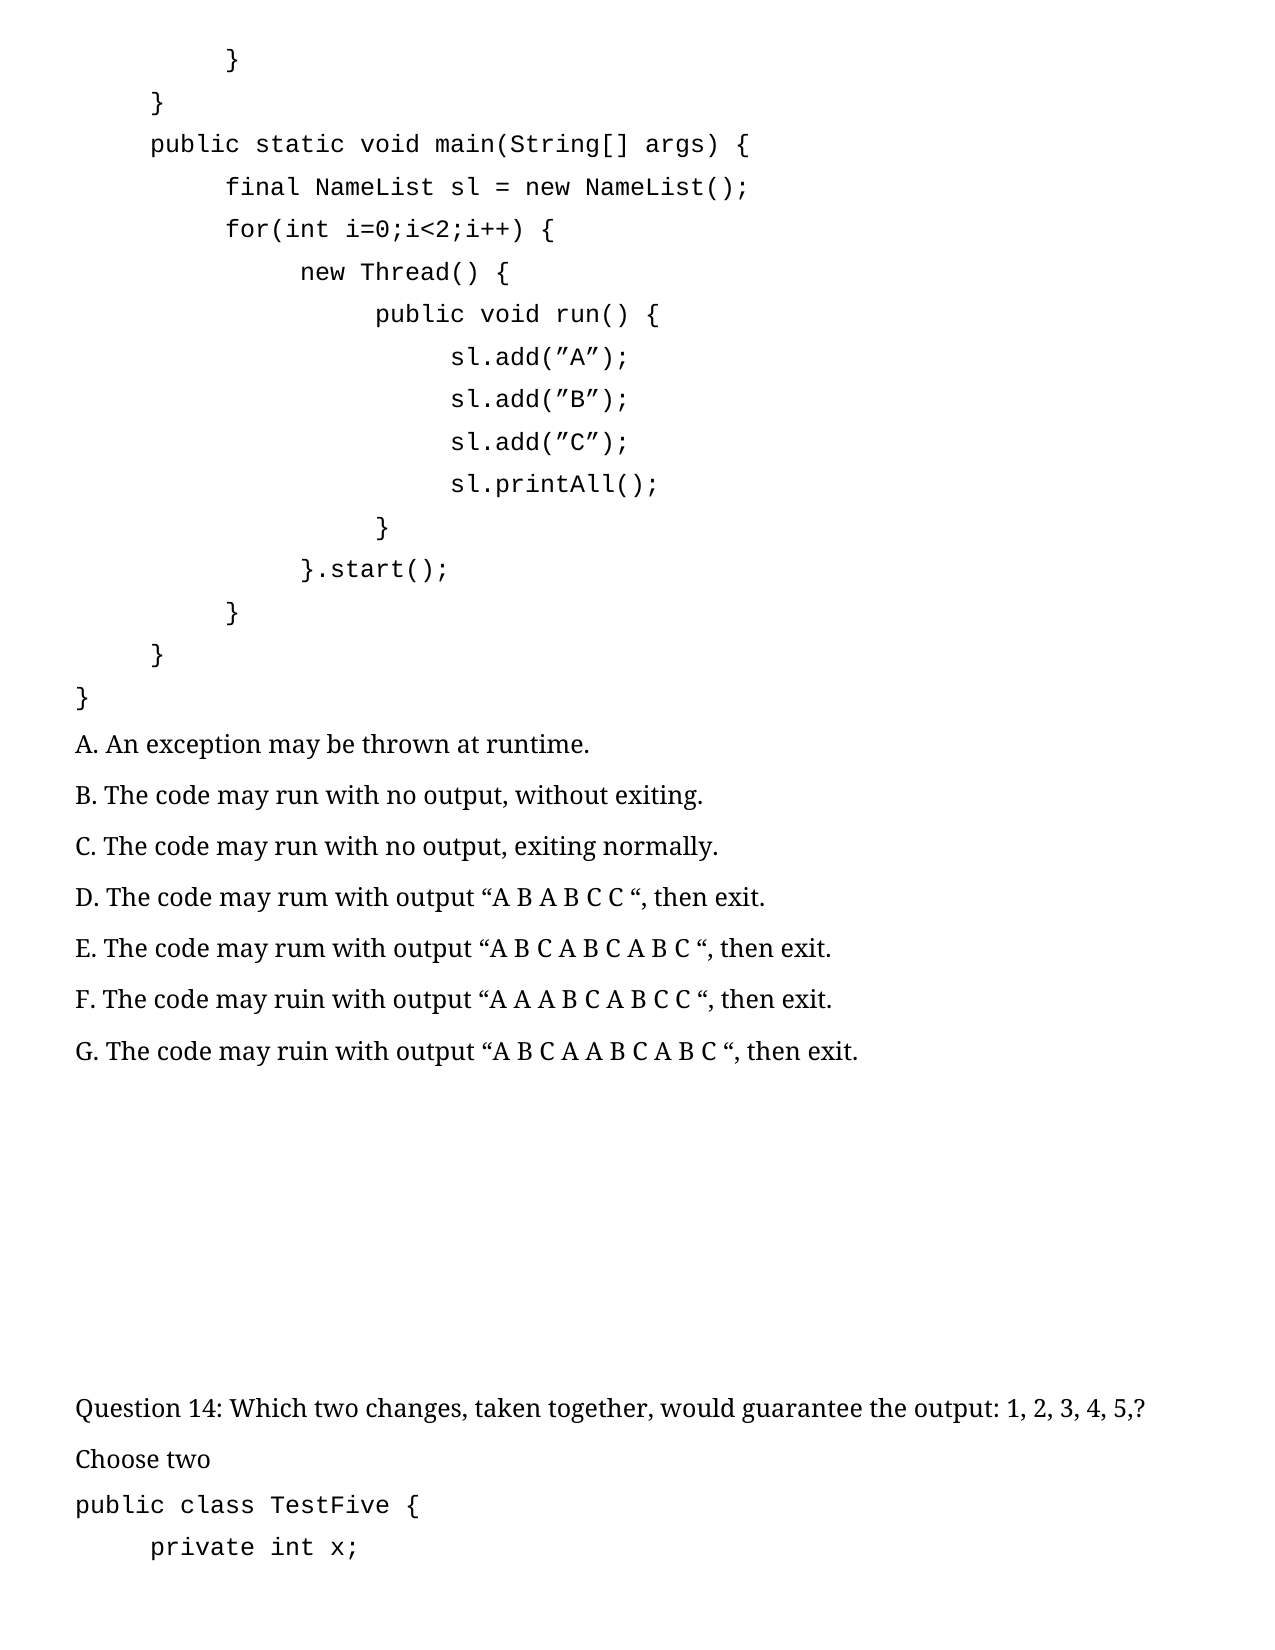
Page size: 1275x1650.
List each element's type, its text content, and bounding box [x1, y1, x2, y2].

text E. The code may rum with output “A B C A B C A B C “, then exit. [75, 931, 1228, 965]
text } [75, 684, 1228, 713]
text sl.add(”B”); [375, 387, 1228, 415]
text for(int i=0;i<2;i++) { [150, 217, 1228, 245]
text } [300, 514, 1228, 543]
text final NameList sl = new NameList(); [150, 174, 1228, 203]
text } [75, 89, 1228, 118]
text public void run() { [300, 302, 1228, 330]
text } [75, 642, 1228, 670]
text G. The code may ruin with output “A B C A A B C A B C “, then exit. [75, 1033, 1228, 1067]
text sl.add(”A”); [375, 344, 1228, 373]
text new Thread() { [225, 259, 1228, 288]
text }.start(); [225, 557, 1228, 585]
text } [150, 47, 1228, 75]
text public class TestFive { [75, 1492, 1228, 1521]
text private int x; [75, 1535, 1228, 1563]
text D. The code may rum with output “A B A B C C “, then exit. [75, 880, 1228, 914]
text sl.add(”C”); [375, 429, 1228, 458]
text } [150, 599, 1228, 628]
text B. The code may run with no output, without exiting. [75, 778, 1228, 812]
text C. The code may run with no output, exiting normally. [75, 829, 1228, 863]
text F. The code may ruin with output “A A A B C A B C C “, then exit. [75, 982, 1228, 1016]
text public static void main(String[] args) { [75, 132, 1228, 160]
text Question 14: Which two changes, taken together, would guarantee the output: 1, 2, 3, 4, 5,? Choose two [75, 1390, 1228, 1476]
text sl.printAll(); [375, 472, 1228, 500]
text A. An exception may be thrown at runtime. [75, 727, 1228, 761]
